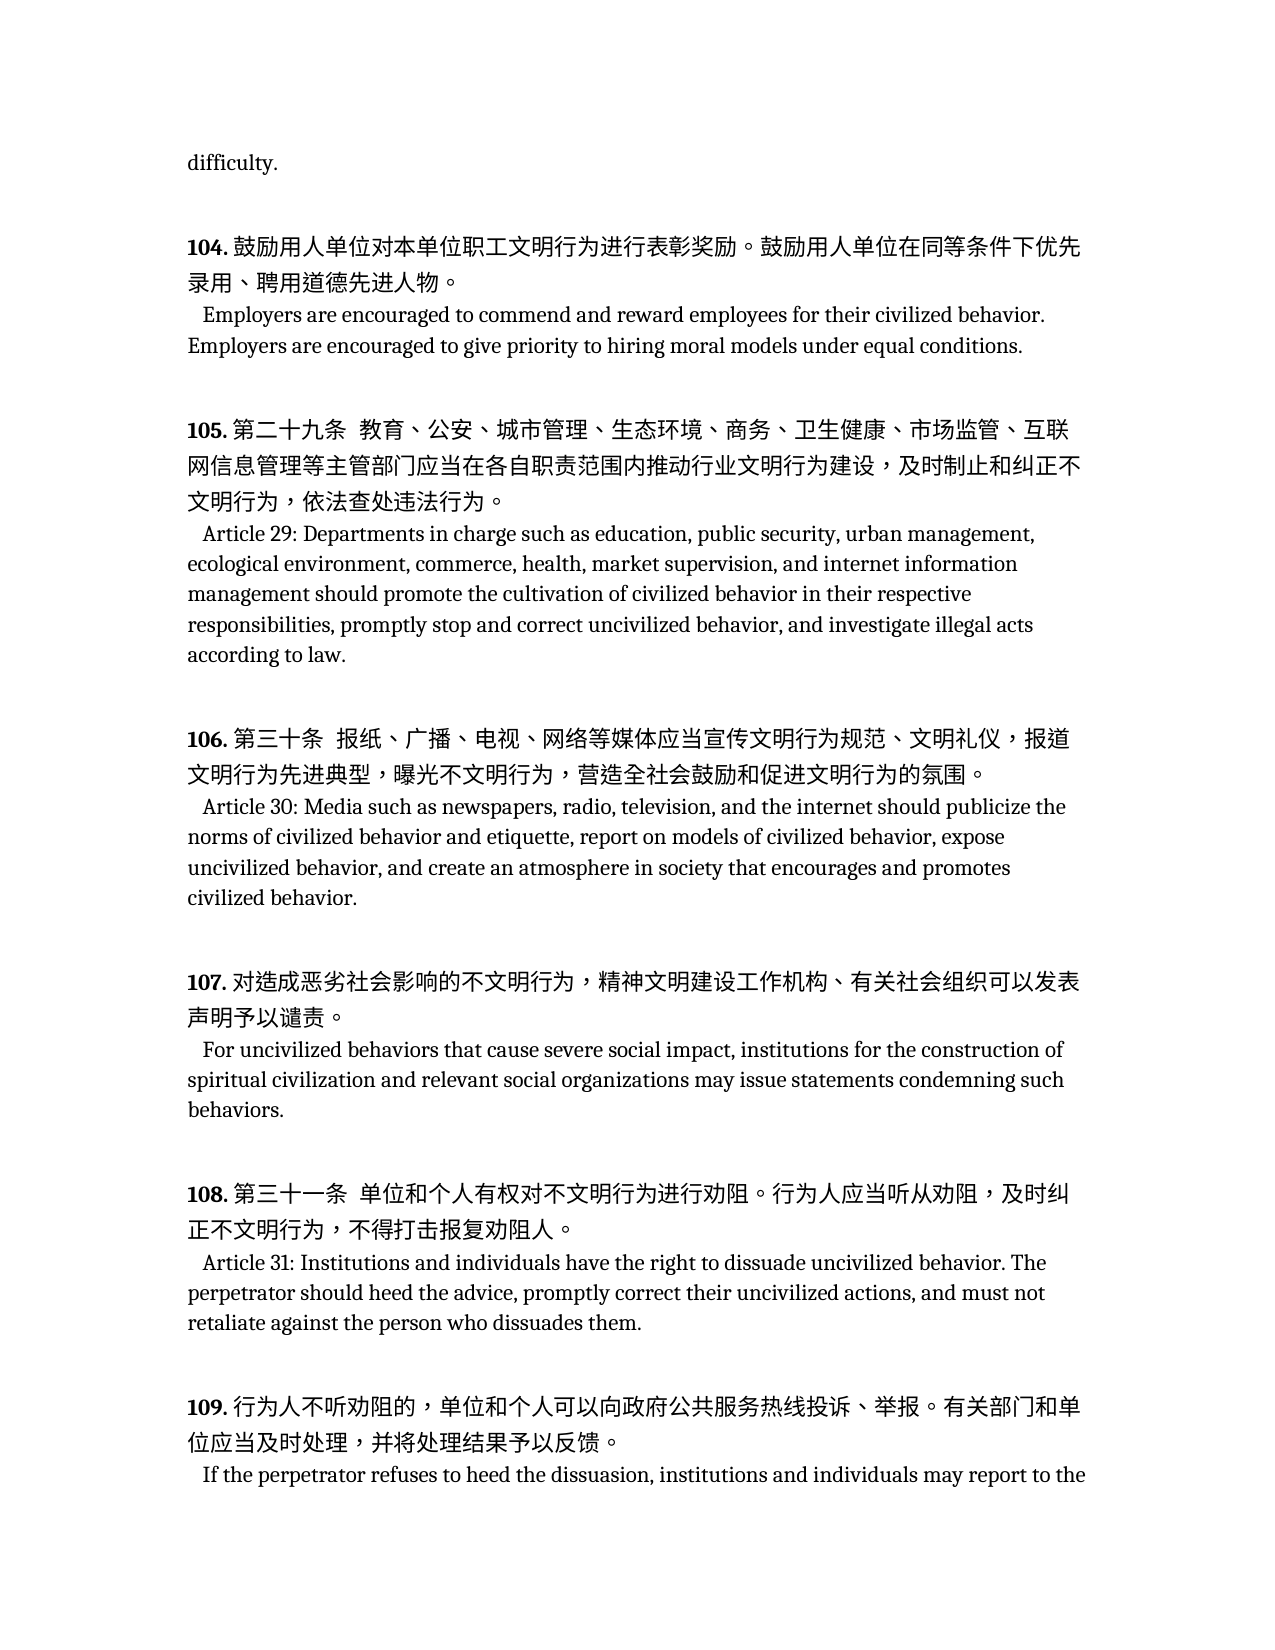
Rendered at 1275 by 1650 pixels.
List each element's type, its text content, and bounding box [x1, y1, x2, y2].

text 105. 第二十九条 教育、公安、城市管理、生态环境、商务、卫生健康、市场监管、互联网信息管理等主管部门应当在各自职责范围内推动行业文明行为建设，及时制止和纠正不文明行为，依法查处违法行为。 Article 29: Departments in charge such as education, public security, urban management, ecological environment, commerce, health, market supervision, and internet information management should promote the cultivation of civilized behavior in their respective responsibilities, promptly stop and correct uncivilized behavior, and investigate illegal acts according to law. [187, 414, 1087, 698]
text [187, 1391, 1087, 1488]
text 108. 第三十一条 单位和个人有权对不文明行为进行劝阻。行为人应当听从劝阻，及时纠正不文明行为，不得打击报复劝阻人。 Article 31: Institutions and individuals have the right to dissuade uncivilized behavior. The perpetrator should heed the advice, promptly correct their uncivilized actions, and must not retaliate against the person who dissuades them. [187, 1178, 1087, 1366]
text 107. 对造成恶劣社会影响的不文明行为，精神文明建设工作机构、有关社会组织可以发表声明予以谴责。 For uncivilized behaviors that cause severe social impact, institutions for the construction of spiritual civilization and relevant social organizations may issue statements condemning such behaviors. [187, 966, 1087, 1154]
text 106. 第三十条 报纸、广播、电视、网络等媒体应当宣传文明行为规范、文明礼仪，报道文明行为先进典型，曝光不文明行为，营造全社会鼓励和促进文明行为的氛围。 Article 30: Media such as newspapers, radio, television, and the internet should publicize the norms of civilized behavior and etiquette, report on models of civilized behavior, expose uncivilized behavior, and create an atmosphere in society that encourages and promotes civilized behavior. [187, 723, 1087, 941]
text 104. 鼓励用人单位对本单位职工文明行为进行表彰奖励。鼓励用人单位在同等条件下优先录用、聘用道德先进人物。 Employers are encouraged to commend and reward employees for their civilized behavior. Employers are encouraged to give priority to hiring moral models under equal conditions. [187, 231, 1087, 389]
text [187, 150, 1087, 207]
